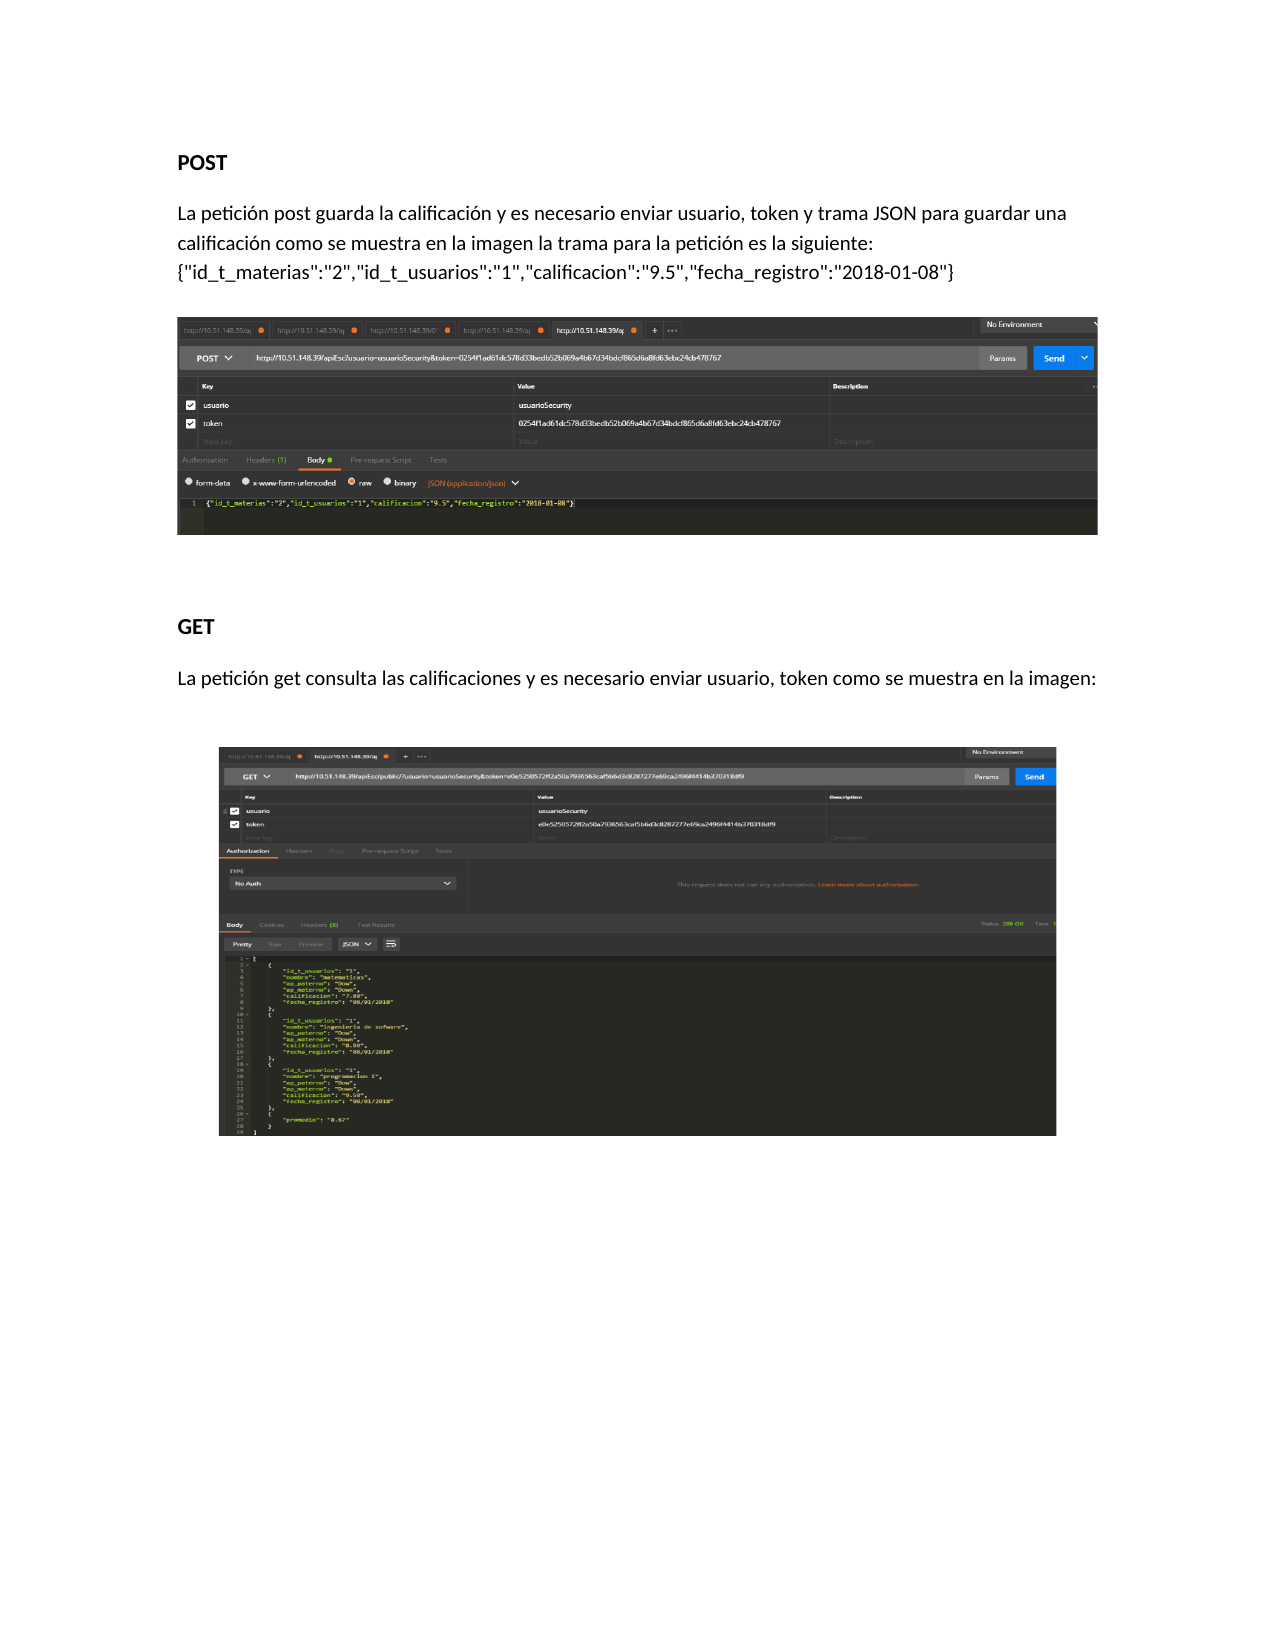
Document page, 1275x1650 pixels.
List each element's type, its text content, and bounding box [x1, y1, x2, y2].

text POST [177, 148, 1098, 176]
text GET [177, 612, 1098, 641]
text {"id_t_materias":"2","id_t_usuarios":"1","calificacion":"9.5","fecha_registro":"2018-01-08"} [177, 259, 1098, 284]
text La petición get consulta las calificaciones y es necesario enviar usuario, token como se muestra en la imagen: [177, 666, 1098, 691]
picture [177, 317, 1098, 535]
text La petición post guarda la calificación y es necesario enviar usuario, token y trama JSON para guardar una calificación como se muestra en la imagen la trama para la petición es la siguiente: [177, 201, 1098, 255]
picture [218, 747, 1057, 1136]
